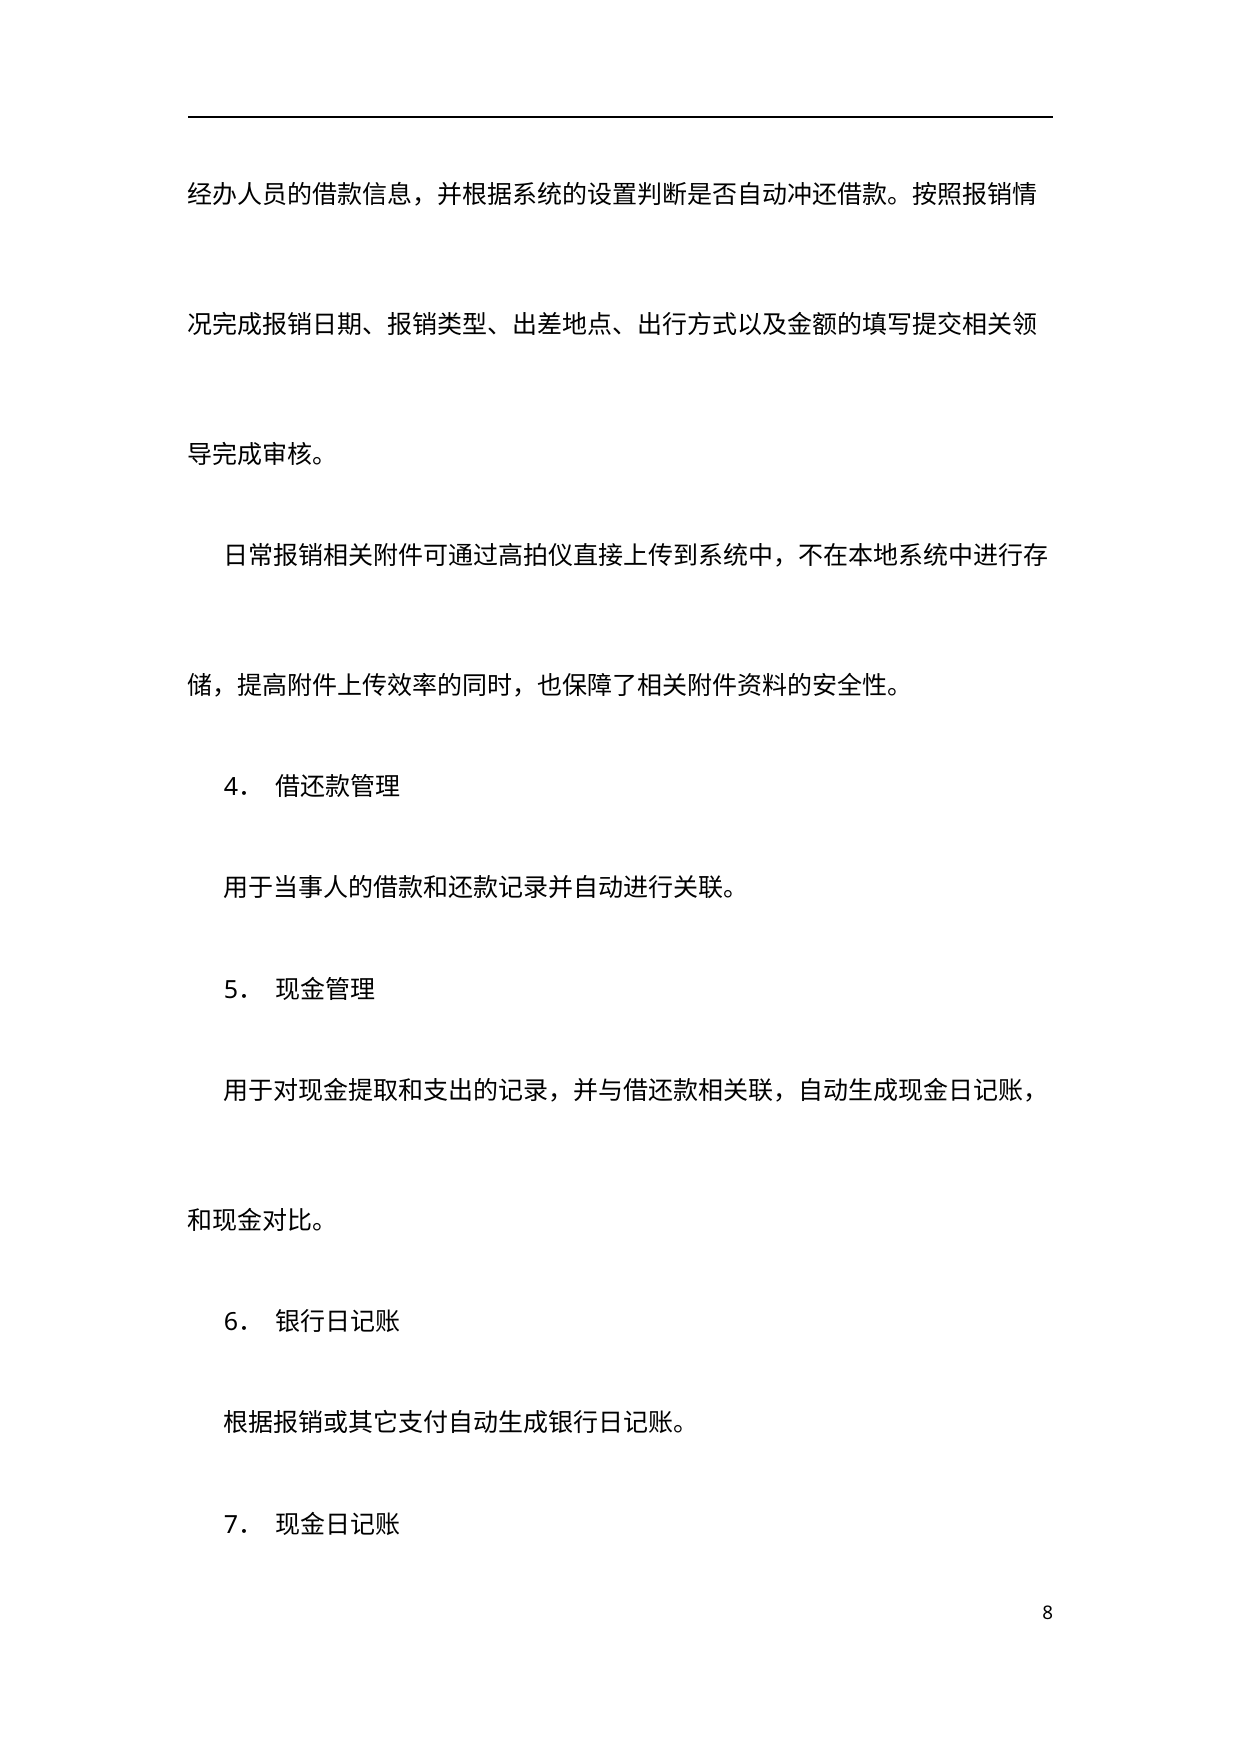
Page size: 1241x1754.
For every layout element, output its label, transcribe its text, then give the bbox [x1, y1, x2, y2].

list 银行日记账 [187, 1287, 1053, 1352]
list 用于当事人的借款和还款记录并自动进行关联。 [187, 853, 1053, 918]
list 现金日记账 [187, 1490, 1053, 1555]
list 用于对现金提取和支出的记录，并与借还款相关联，自动生成现金日记账，和现金对比。 [187, 1056, 1053, 1251]
list 借还款管理 [187, 752, 1053, 817]
list 根据报销或其它支付自动生成银行日记账。 [187, 1388, 1053, 1453]
list 日常报销相关附件可通过高拍仪直接上传到系统中，不在本地系统中进行存储，提高附件上传效率的同时，也保障了相关附件资料的安全性。 [187, 521, 1053, 716]
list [187, 160, 1053, 485]
list 现金管理 [187, 955, 1053, 1020]
